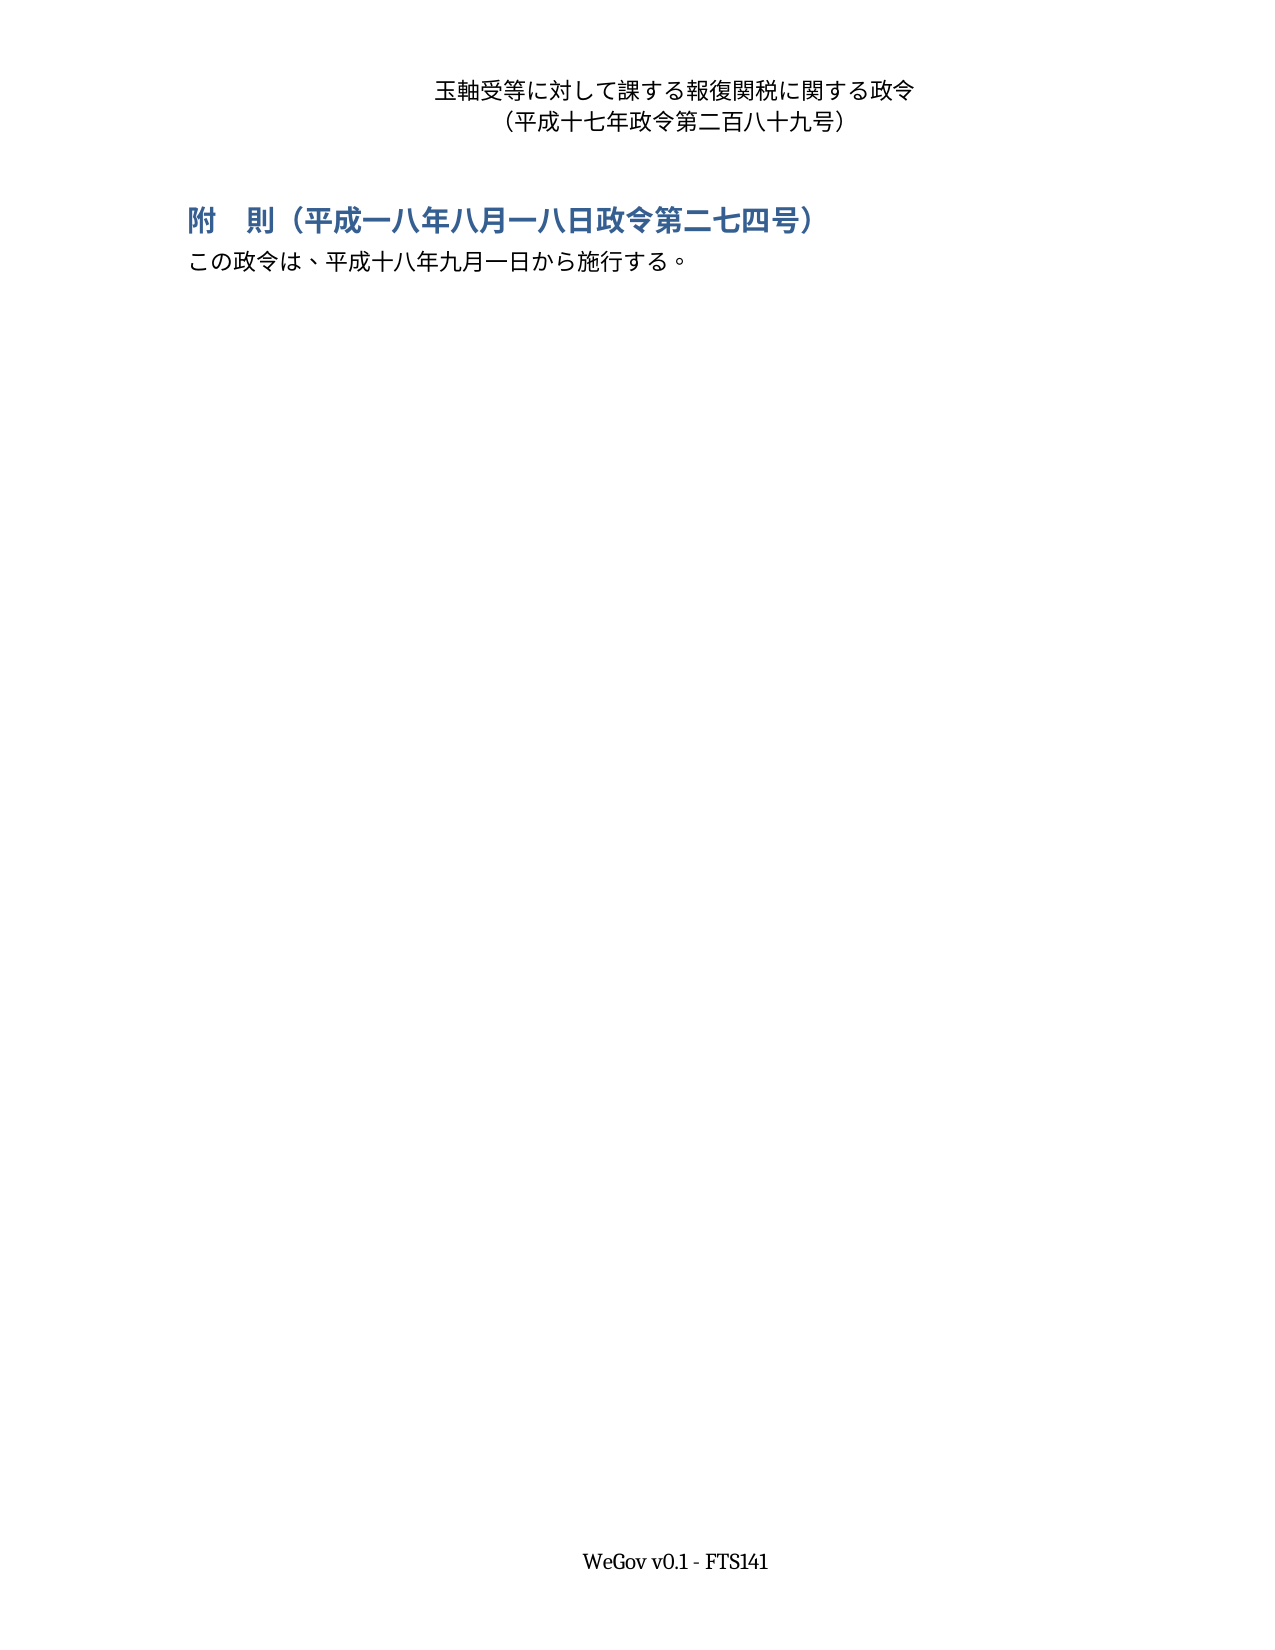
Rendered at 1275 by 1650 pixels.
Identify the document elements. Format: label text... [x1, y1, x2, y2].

subtitle 附 則（平成一八年八月一八日政令第二七四号） [187, 200, 1087, 240]
text この政令は、平成十八年九月一日から施行する。 [187, 246, 1087, 277]
